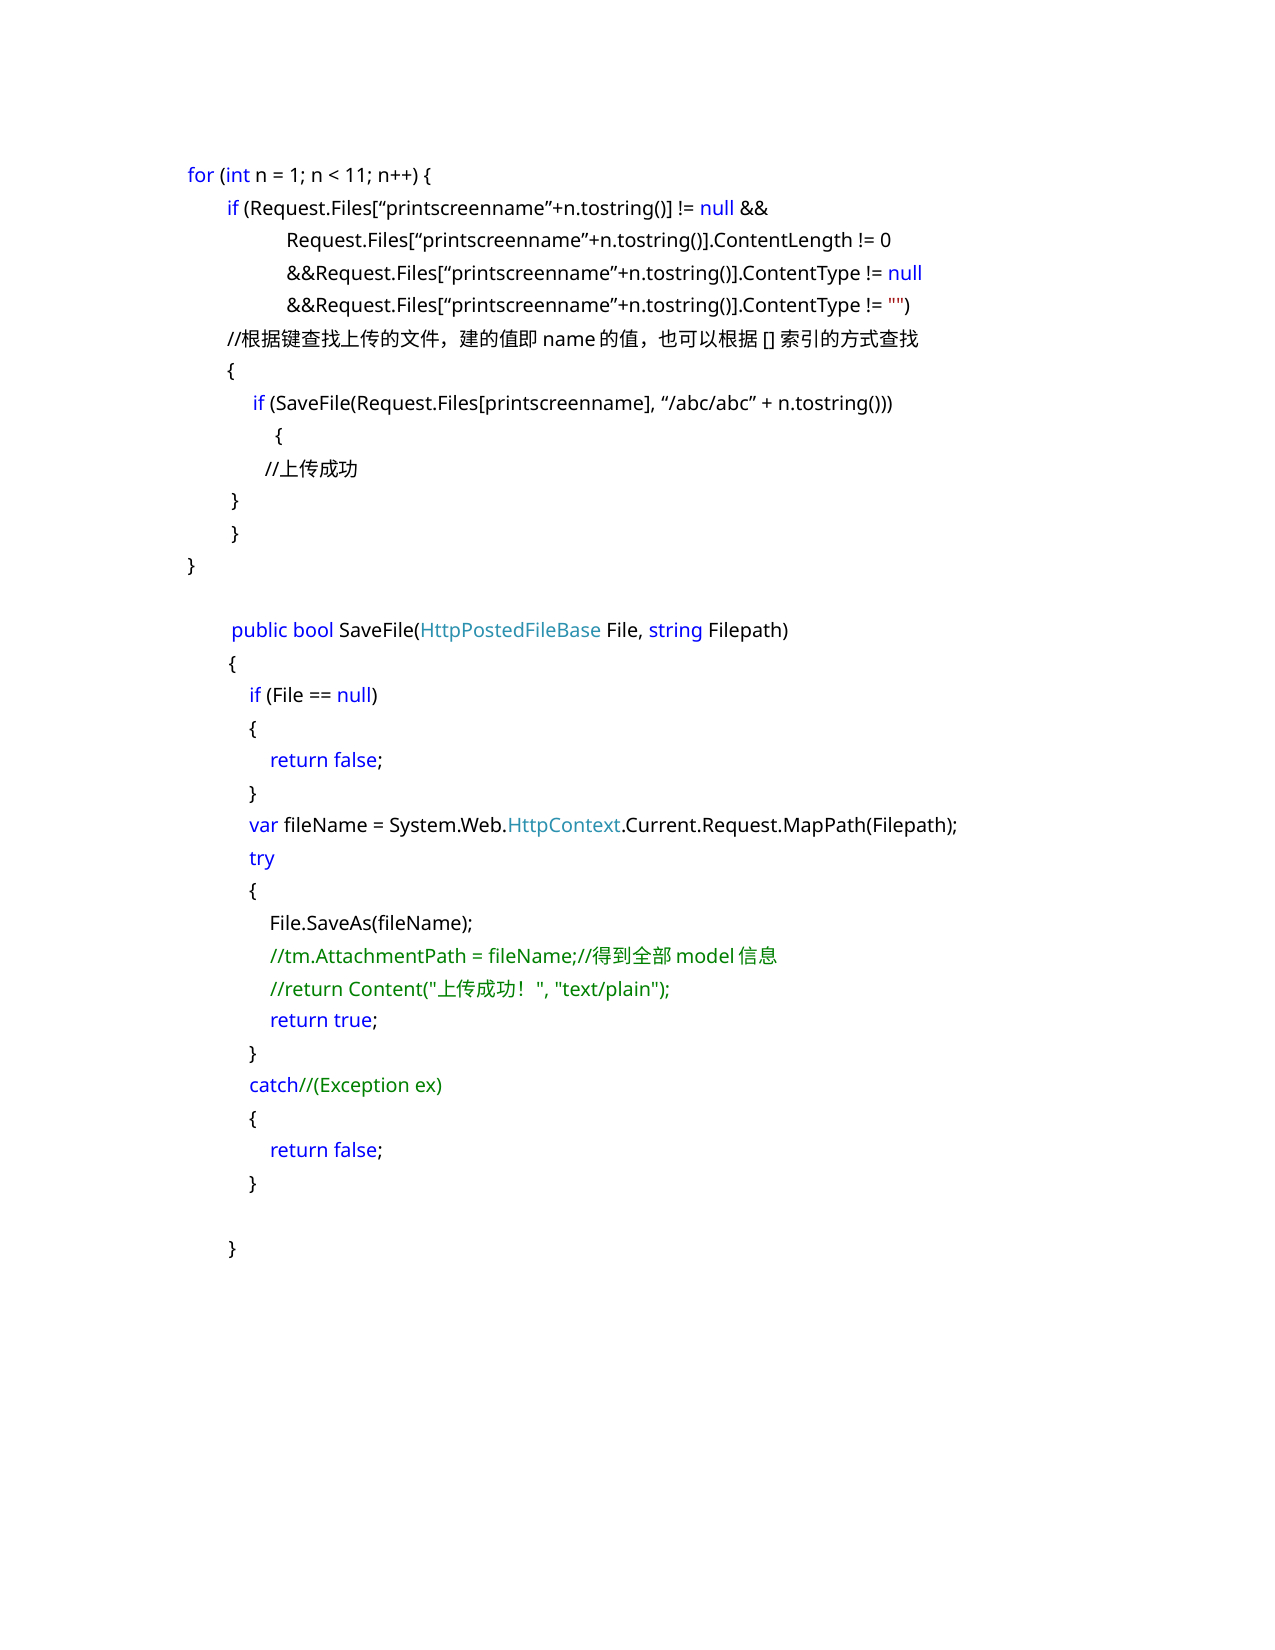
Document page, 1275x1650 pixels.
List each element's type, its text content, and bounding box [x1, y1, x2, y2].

text } [187, 1231, 1087, 1264]
text File.SaveAs(fileName); [187, 906, 1087, 939]
text } [187, 484, 1087, 516]
text return true; [187, 1004, 1087, 1036]
text try [187, 841, 1087, 874]
text var fileName = System.Web.HttpContext.Current.Request.MapPath(Filepath); [187, 809, 1087, 841]
text } [187, 549, 1087, 581]
text { [231, 419, 1087, 451]
text } [187, 516, 1087, 549]
text catch//(Exception ex) [187, 1069, 1087, 1101]
text if (File == null) [187, 679, 1087, 711]
text { [187, 1101, 1087, 1134]
text return false; [187, 1134, 1087, 1166]
text //根据键查找上传的文件，建的值即name的值，也可以根据 [] 索引的方式查找 [227, 321, 1087, 354]
text //return Content("上传成功！", "text/plain"); [187, 971, 1087, 1004]
text public bool SaveFile(HttpPostedFileBase File, string Filepath) [187, 614, 1087, 646]
text } [187, 1166, 1087, 1199]
text if (Request.Files[“printscreenname”+n.tostring()] != null && Request.Files[“printscreenname”+n.tostring()].ContentLength != 0 &&Request.Files[“printscreenname”+n.tostring()].ContentType != null &&Request.Files[“printscreenname”+n.tostring()].ContentType != "") [227, 191, 1087, 321]
text for (int n = 1; n < 11; n++) { [187, 159, 1087, 191]
text { [187, 711, 1087, 744]
text { [227, 354, 1087, 386]
text //上传成功 [187, 451, 1087, 484]
text return false; [187, 744, 1087, 776]
text } [187, 776, 1087, 809]
text //tm.AttachmentPath = fileName;//得到全部model信息 [187, 939, 1087, 971]
text if (SaveFile(Request.Files[printscreenname], “/abc/abc” + n.tostring())) [227, 386, 1087, 419]
text } [187, 1036, 1087, 1069]
text { [187, 646, 1087, 679]
text { [187, 874, 1087, 906]
